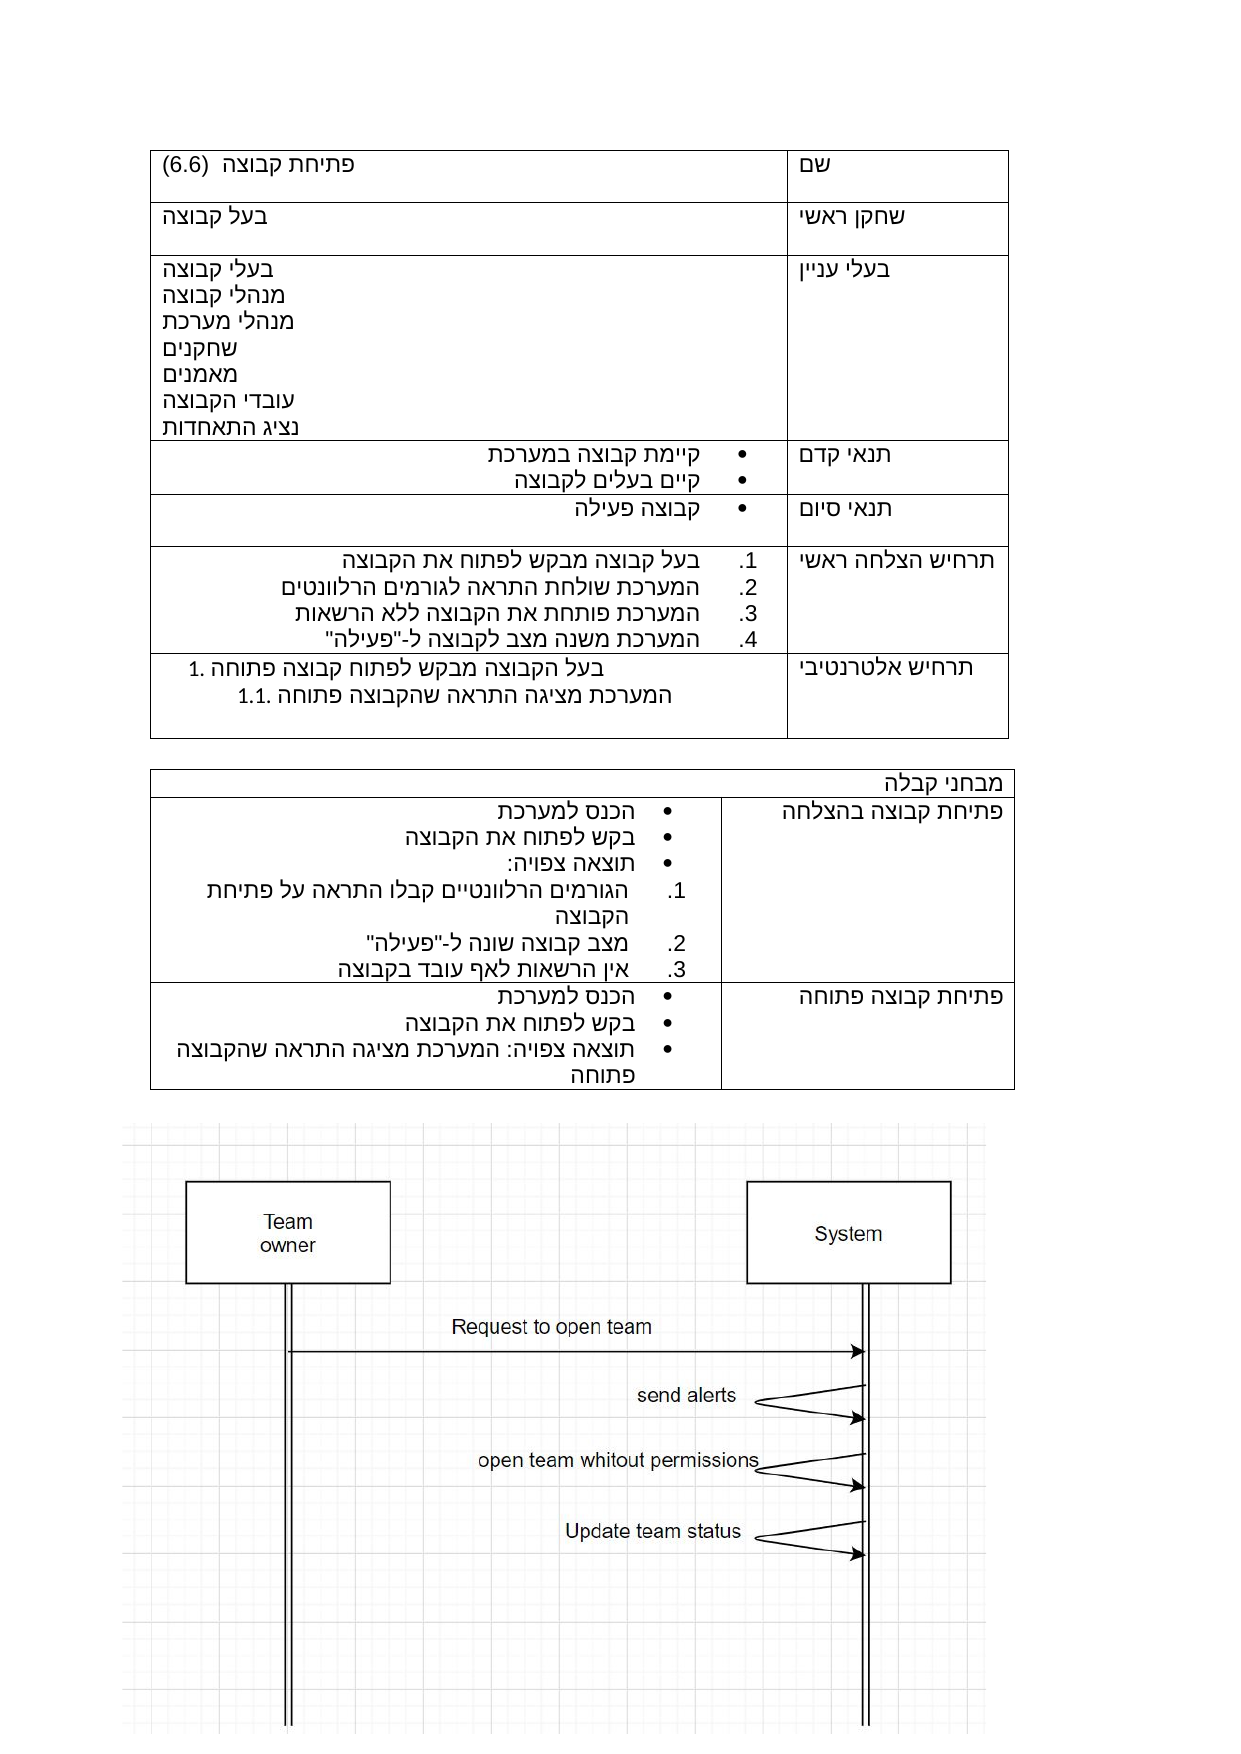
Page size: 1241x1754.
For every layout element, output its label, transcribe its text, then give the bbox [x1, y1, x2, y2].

table_cell פתיחת קבוצה בהצלחה [722, 798, 1014, 982]
picture [122, 1123, 987, 1734]
table_cell תרחיש אלטרנטיבי [788, 654, 1008, 738]
table_cell הכנס למערכת בקש לפתוח את הקבוצה תוצאה צפויה: המערכת מציגה התראה שהקבוצה פתוחה [151, 983, 721, 1089]
table_cell בעלי קבוצה מנהלי קבוצה מנהלי מערכת שחקנים מאמנים עובדי הקבוצה נציג התאחדות [151, 256, 787, 440]
table_cell פתיחת קבוצה פתוחה [722, 983, 1014, 1089]
table_cell הכנס למערכת בקש לפתוח את הקבוצה תוצאה צפויה: הגורמים הרלוונטיים קבלו התראה על פתיחת הקבוצה מצב קבוצה שונה ל-"פעילה" אין הרשאות לאף עובד בקבוצה [151, 798, 721, 982]
table_cell תנאי קדם [788, 441, 1008, 494]
table_cell בעלי עניין [788, 256, 1008, 440]
table_header פתיחת קבוצה (6.6) [151, 151, 787, 202]
table_header מבחני קבלה [151, 770, 1014, 797]
table_cell בעל קבוצה [151, 203, 787, 254]
table_header שם [788, 151, 1008, 202]
table_cell שחקן ראשי [788, 203, 1008, 254]
table_cell בעל קבוצה מבקש לפתוח את הקבוצה המערכת שולחת התראה לגורמים הרלוונטים המערכת פותחת את הקבוצה ללא הרשאות המערכת משנה מצב לקבוצה ל-"פעילה" [151, 547, 787, 653]
table_cell קיימת קבוצה במערכת קיים בעלים לקבוצה [151, 441, 787, 494]
table_cell תרחיש הצלחה ראשי [788, 547, 1008, 653]
table_cell 1. בעל הקבוצה מבקש לפתוח קבוצה פתוחה 1.1. המערכת מציגה התראה שהקבוצה פתוחה [151, 654, 787, 738]
table_cell תנאי סיום [788, 495, 1008, 546]
table_cell קבוצה פעילה [151, 495, 787, 546]
